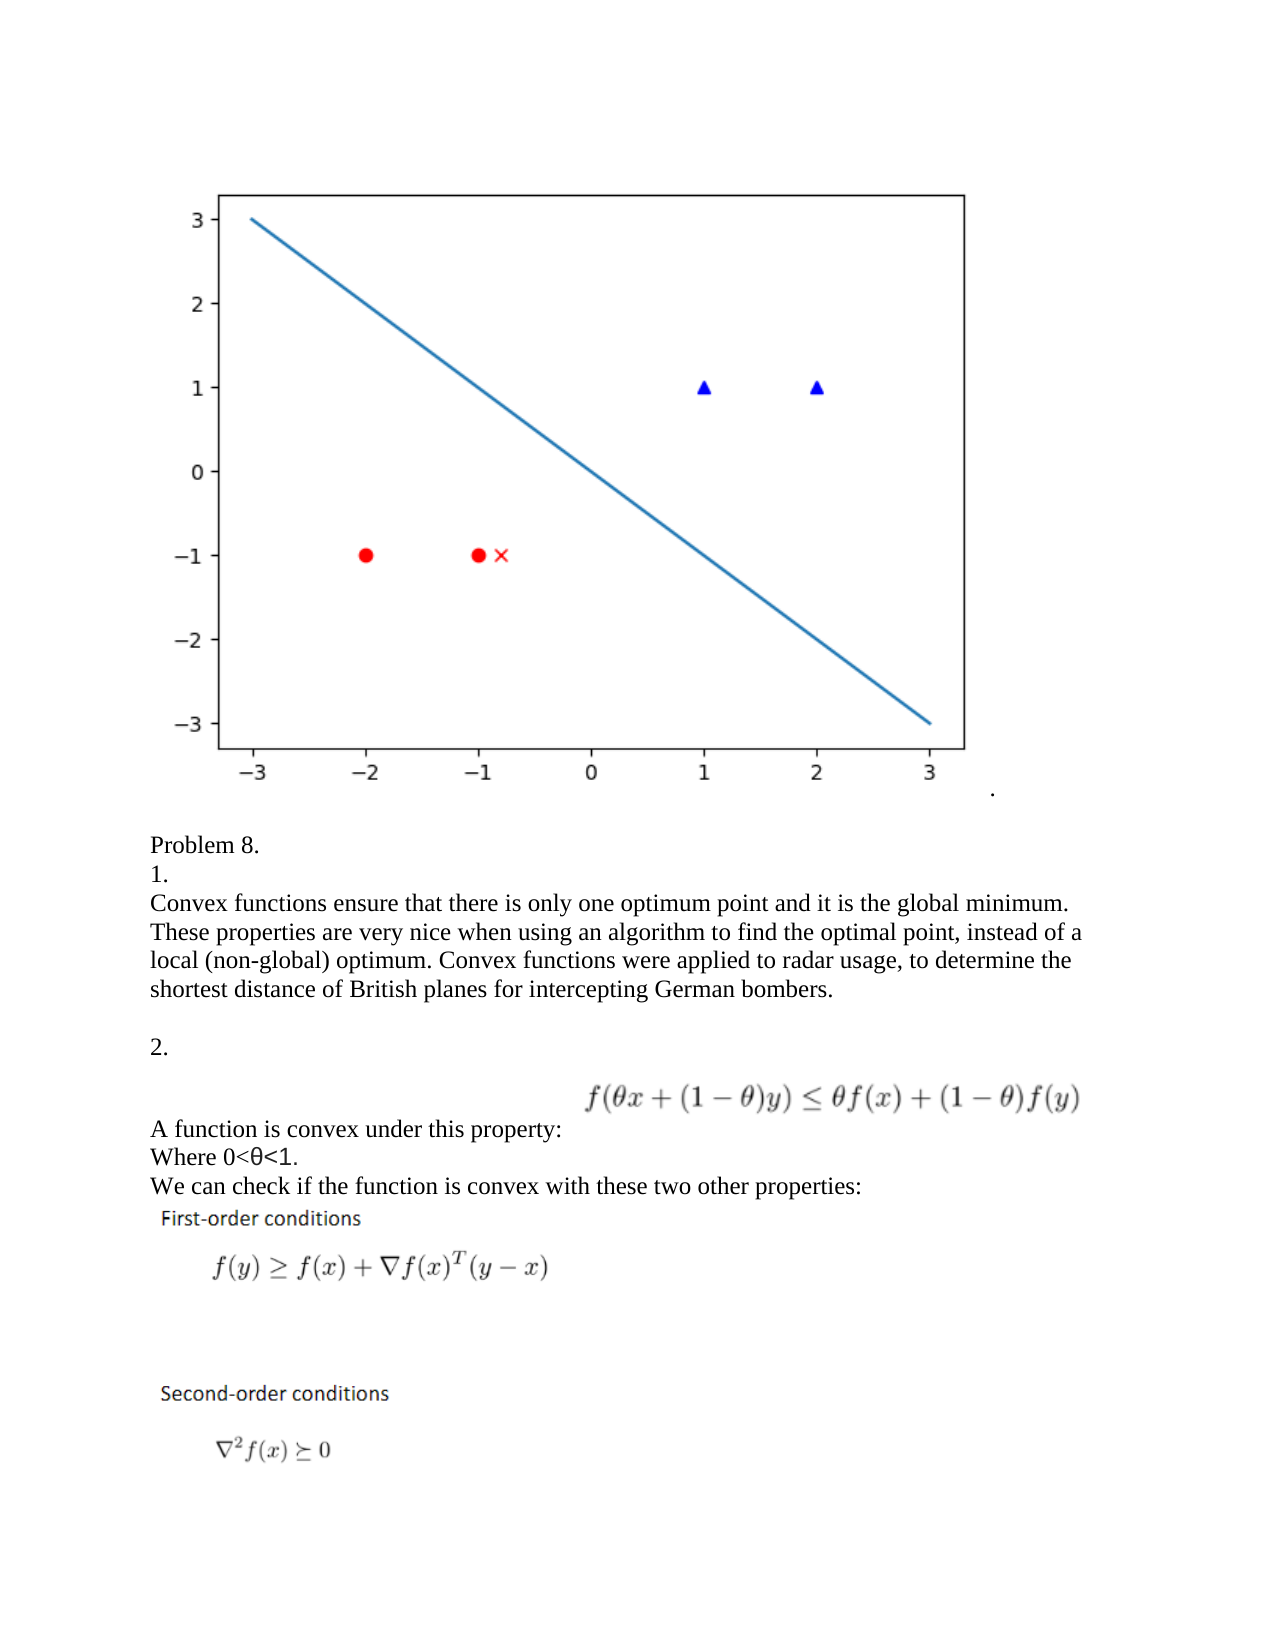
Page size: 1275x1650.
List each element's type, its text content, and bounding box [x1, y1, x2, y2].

text Problem 8. [150, 830, 1125, 859]
text 2. [150, 1032, 1125, 1060]
text Convex functions ensure that there is only one optimum point and it is the global minimum. These properties are very nice when using an algorithm to find the optimal point, instead of a local (non-global) optimum. Convex functions were applied to radar usage, to determine the shortest distance of British planes for intercepting German bombers. [150, 888, 1125, 1003]
text We can check if the function is convex with these two other properties: [150, 1171, 1125, 1200]
picture [150, 178, 990, 797]
text Where 0<θ<1. [150, 1142, 1125, 1171]
text 1. [150, 859, 1125, 888]
picture [568, 1060, 1100, 1137]
picture [150, 1200, 569, 1478]
